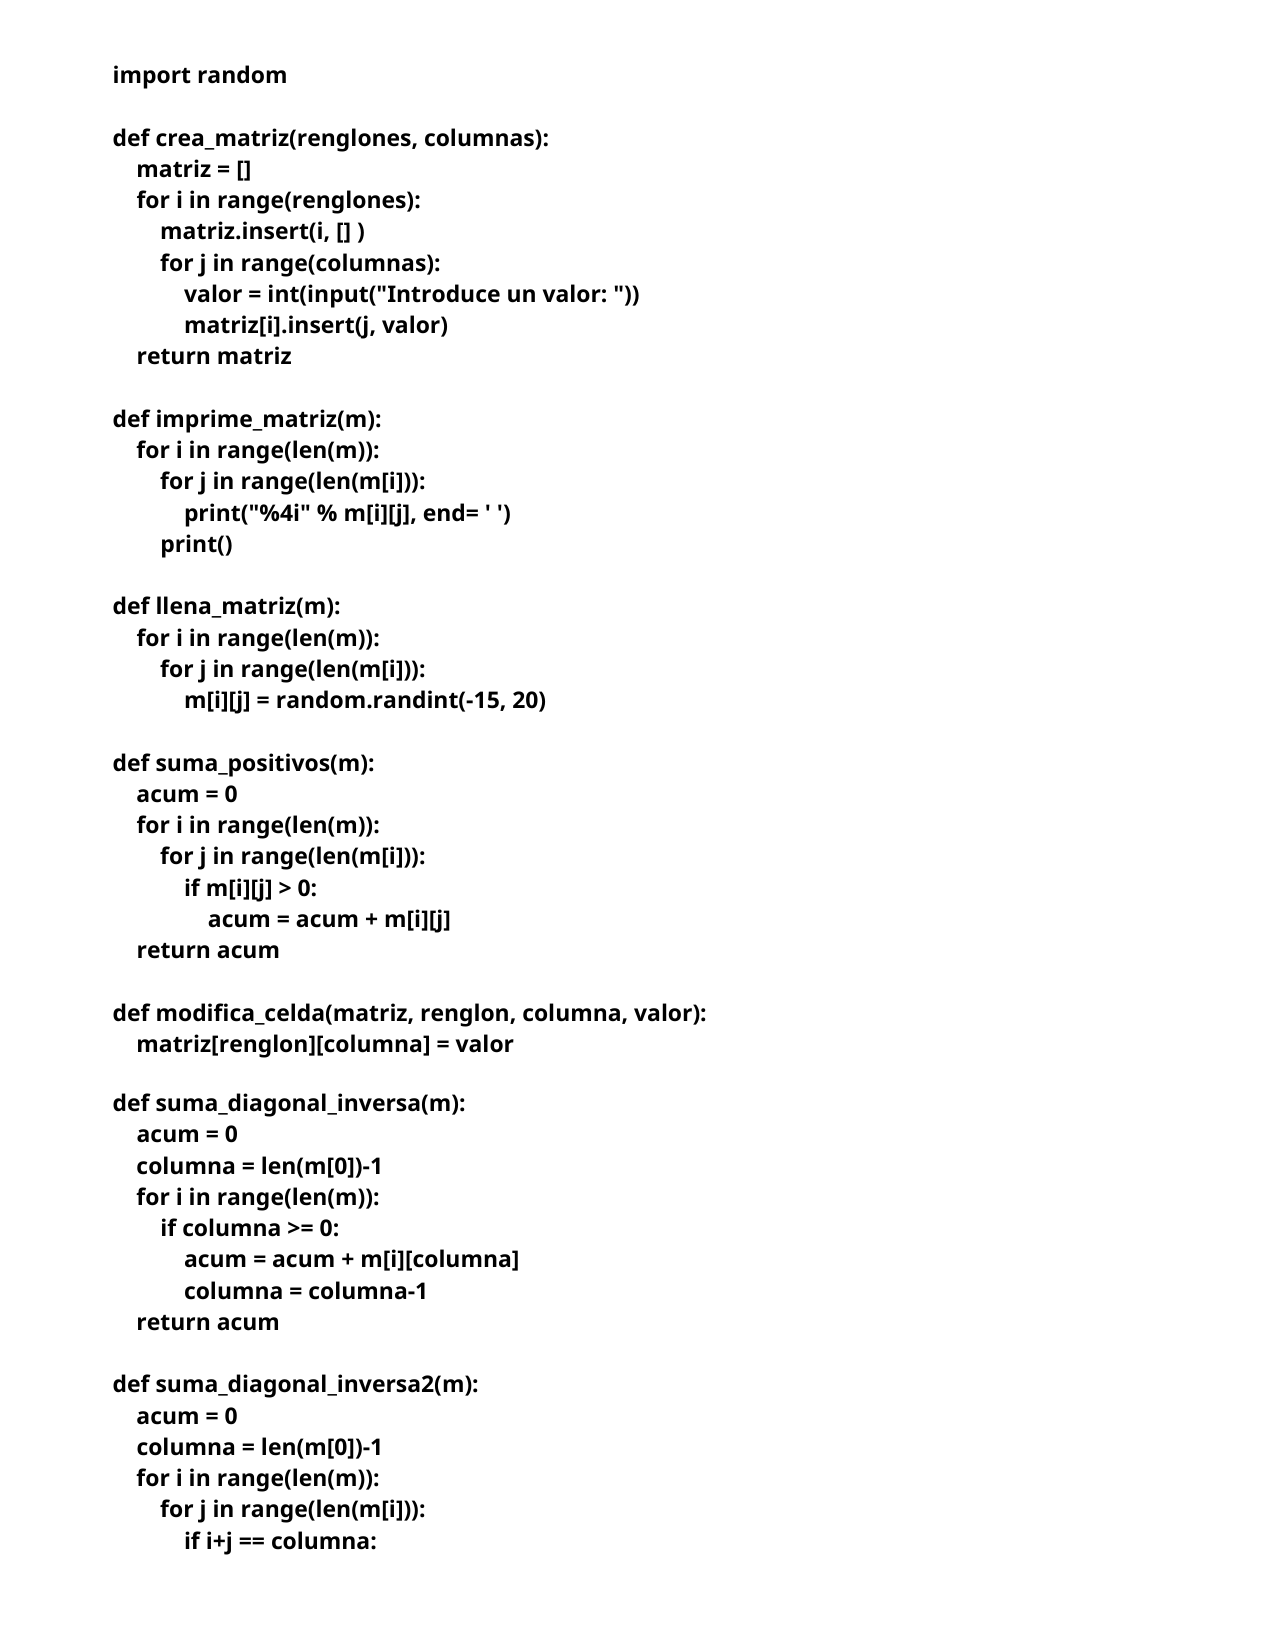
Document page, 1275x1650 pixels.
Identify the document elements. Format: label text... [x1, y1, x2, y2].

text def imprime_matriz(m): [112, 403, 1162, 434]
text if m[i][j] > 0: [112, 872, 1162, 903]
text print("%4i" % m[i][j], end= ' ') [112, 497, 1162, 528]
text columna = columna-1 [112, 1274, 1162, 1306]
text for i in range(len(m)): [112, 809, 1162, 840]
text matriz[i].insert(j, valor) [112, 309, 1162, 340]
text def suma_diagonal_inversa2(m): [112, 1368, 1162, 1399]
text for i in range(len(m)): [112, 622, 1162, 653]
text for j in range(len(m[i])): [112, 465, 1162, 497]
text import random [112, 59, 1162, 90]
text def suma_diagonal_inversa(m): [112, 1087, 1162, 1118]
text for i in range(len(m)): [112, 1181, 1162, 1212]
text def modifica_celda(matriz, renglon, columna, valor): [112, 997, 1162, 1028]
text if i+j == columna: [112, 1524, 1162, 1556]
text for i in range(len(m)): [112, 434, 1162, 465]
text matriz.insert(i, [] ) [112, 215, 1162, 247]
text acum = 0 [112, 1399, 1162, 1431]
text matriz = [] [112, 153, 1162, 184]
text def llena_matriz(m): [112, 590, 1162, 622]
text for j in range(len(m[i])): [112, 1493, 1162, 1524]
text for j in range(len(m[i])): [112, 840, 1162, 872]
text def suma_positivos(m): [112, 747, 1162, 778]
text acum = acum + m[i][columna] [112, 1243, 1162, 1274]
text for i in range(renglones): [112, 184, 1162, 215]
text def crea_matriz(renglones, columnas): [112, 122, 1162, 153]
text columna = len(m[0])-1 [112, 1149, 1162, 1181]
text for j in range(columnas): [112, 247, 1162, 278]
text return acum [112, 934, 1162, 965]
text print() [112, 528, 1162, 559]
text for j in range(len(m[i])): [112, 653, 1162, 684]
text valor = int(input("Introduce un valor: ")) [112, 278, 1162, 309]
text for i in range(len(m)): [112, 1462, 1162, 1493]
text matriz[renglon][columna] = valor [112, 1028, 1162, 1059]
text acum = 0 [112, 1118, 1162, 1149]
text return acum [112, 1306, 1162, 1337]
text if columna >= 0: [112, 1212, 1162, 1243]
text m[i][j] = random.randint(-15, 20) [112, 684, 1162, 715]
text return matriz [112, 340, 1162, 372]
text acum = 0 [112, 778, 1162, 809]
text acum = acum + m[i][j] [112, 903, 1162, 934]
text columna = len(m[0])-1 [112, 1431, 1162, 1462]
